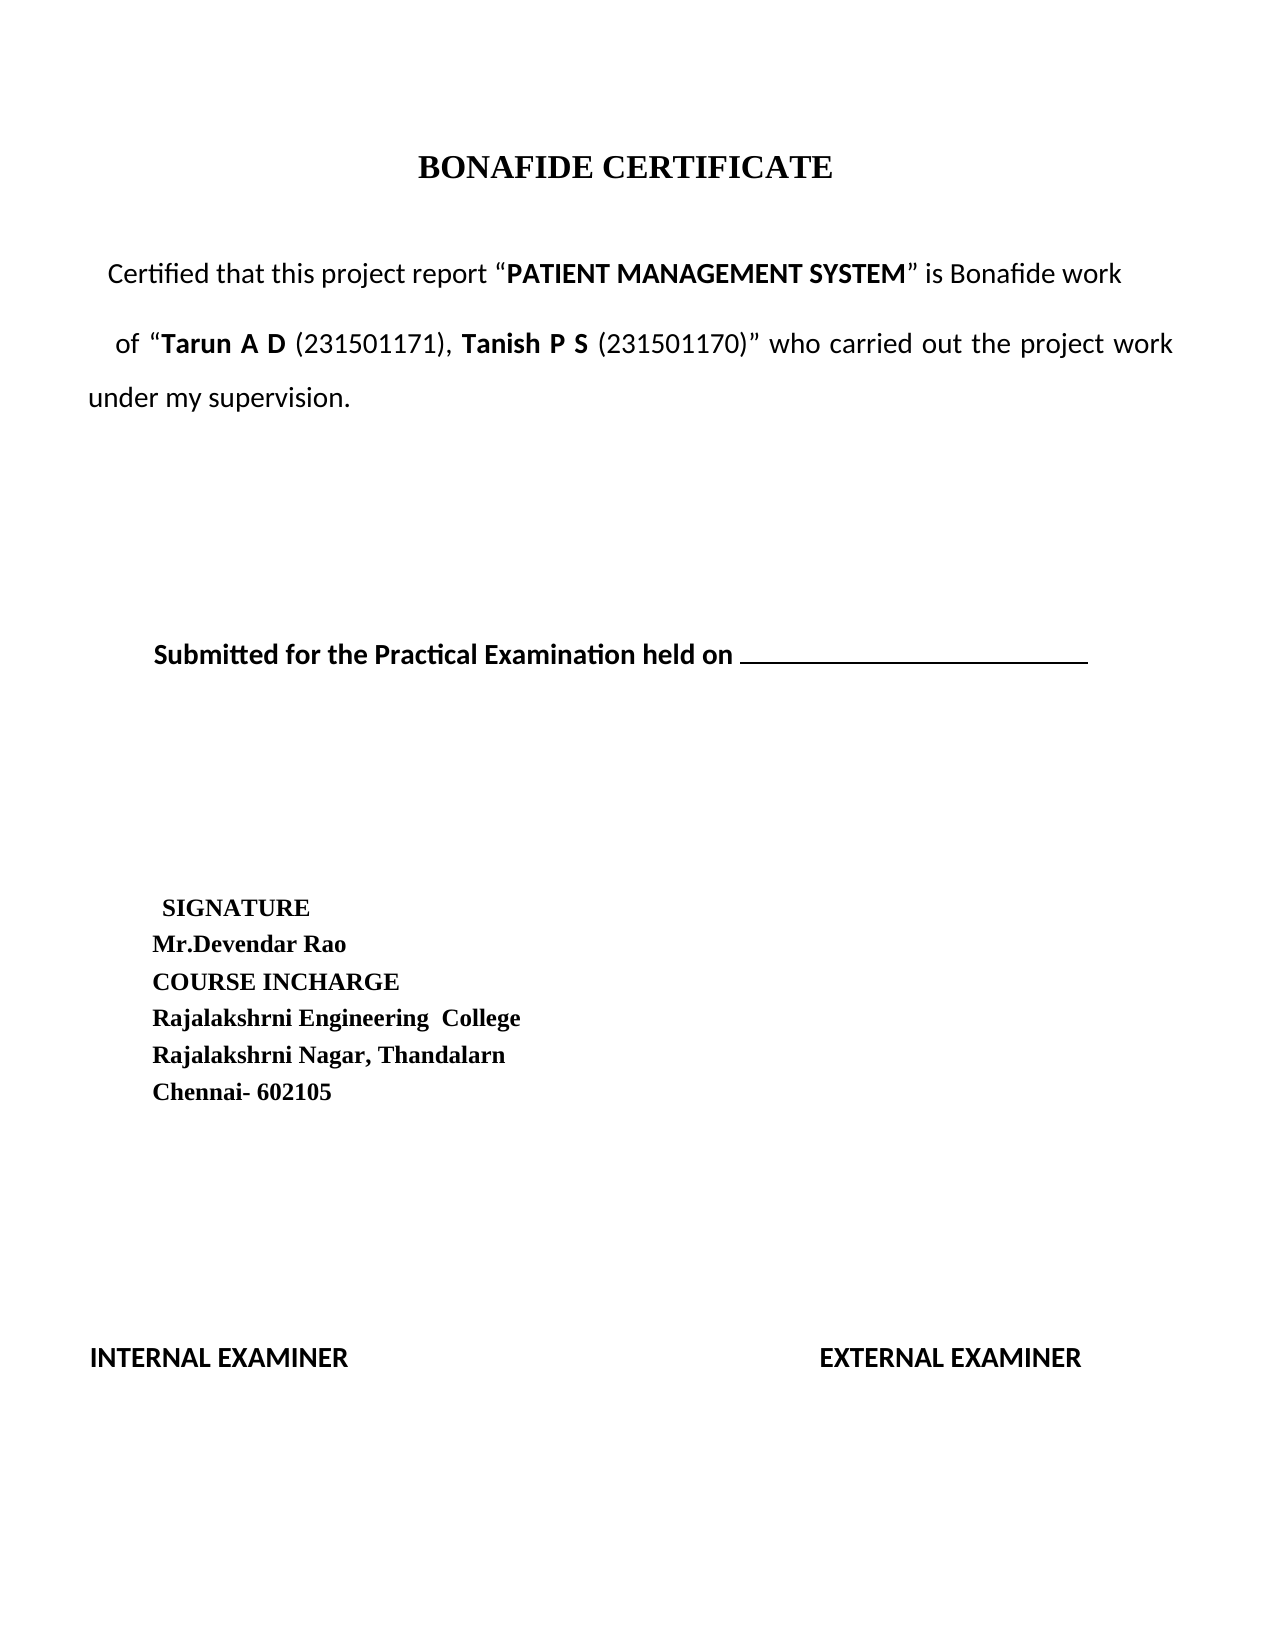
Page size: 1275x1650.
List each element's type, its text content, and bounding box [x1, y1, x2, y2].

text of “Tarun A D (231501171), Tanish P S (231501170)” who carried out the project work under my supervision. [88, 325, 1174, 414]
subtitle Rajalakshrni Nagar, Thandalarn [89, 1041, 1174, 1069]
subtitle Rajalakshrni Engineering College [89, 1003, 1174, 1032]
text Submitted for the Practical Examination held on [153, 636, 1174, 672]
subtitle Chennai- 602105 [89, 1077, 1174, 1106]
subtitle COURSE INCHARGE [89, 967, 1174, 995]
text Certified that this project report “PATIENT MANAGEMENT SYSTEM” is Bonafide work [88, 255, 1174, 291]
subtitle SIGNATURE [89, 893, 1174, 921]
text INTERNAL EXAMINER EXTERNAL EXAMINER [89, 1339, 1174, 1375]
subtitle Mr.Devendar Rao [89, 929, 1174, 958]
subtitle BONAFIDE CERTIFICATE [89, 147, 1162, 186]
